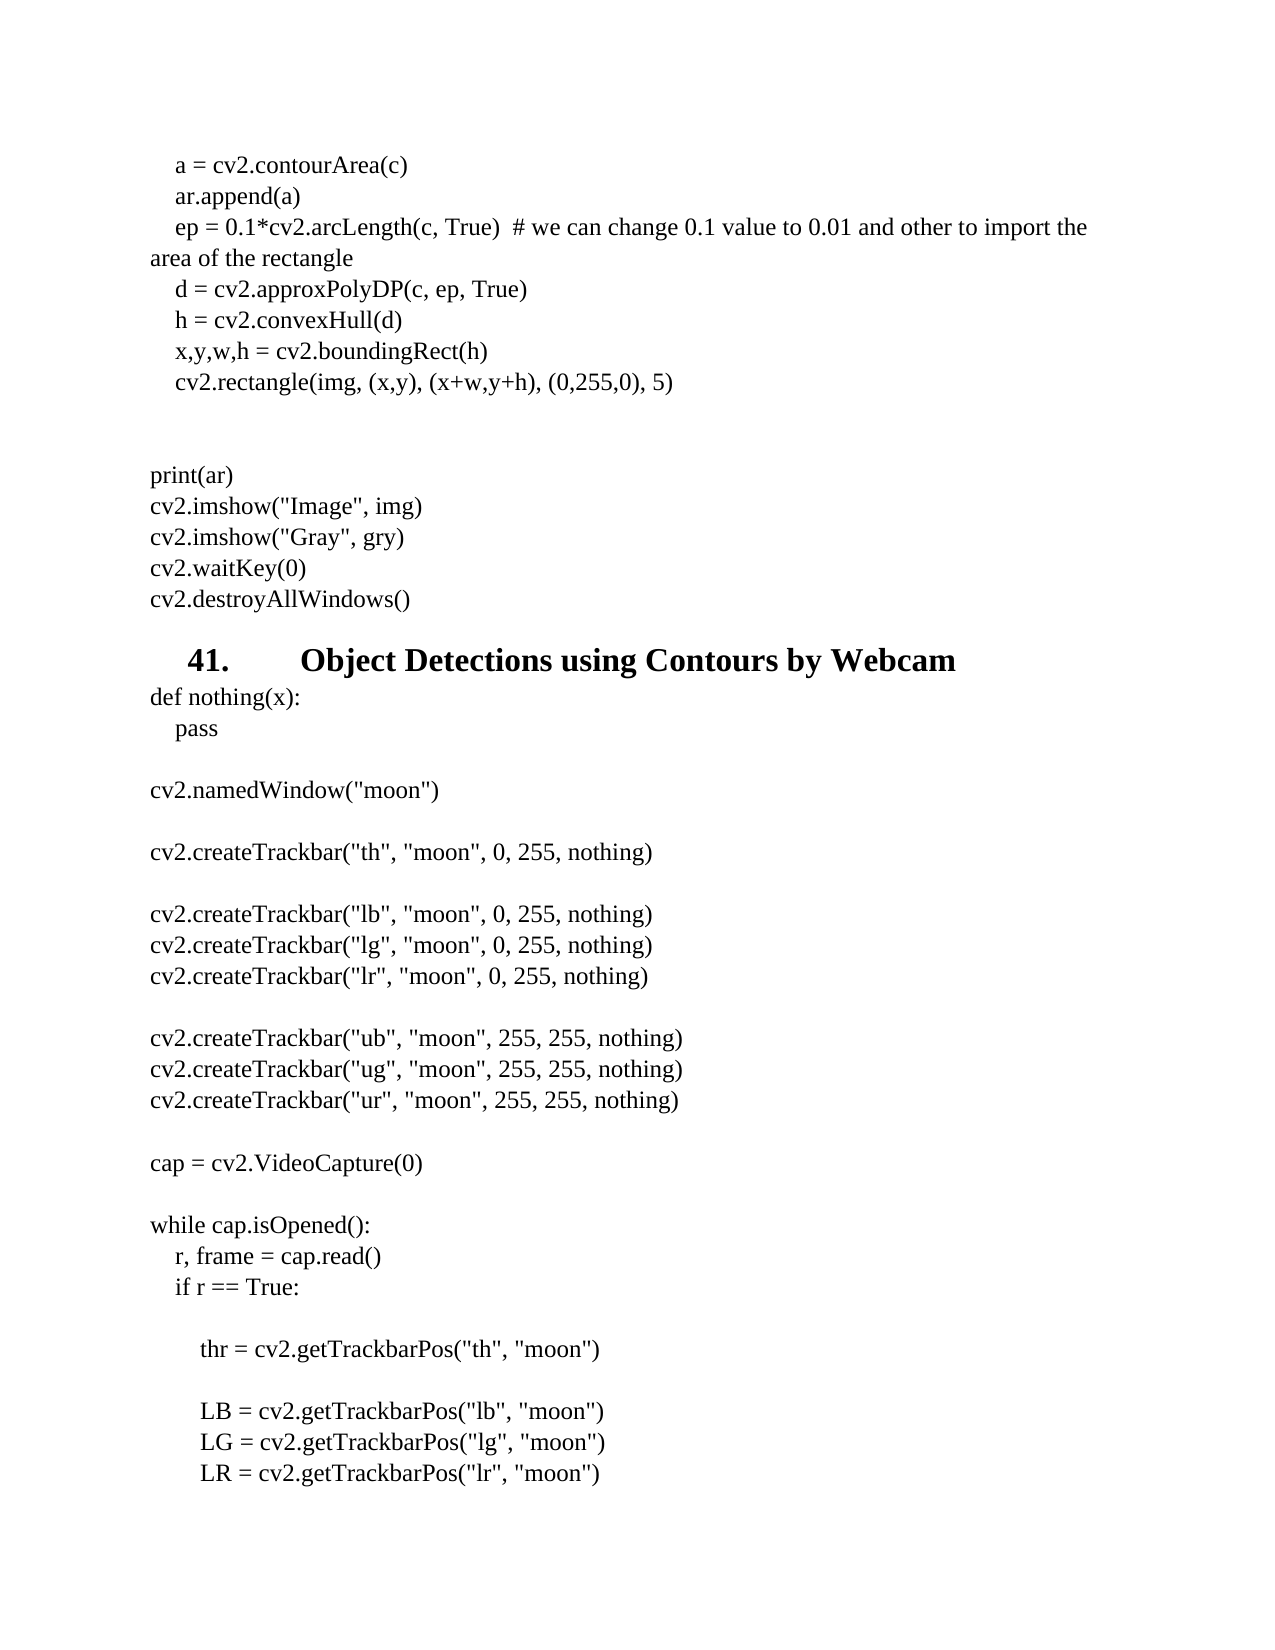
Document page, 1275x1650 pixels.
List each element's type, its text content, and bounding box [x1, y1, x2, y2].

text r, frame = cap.read() [150, 1241, 1125, 1269]
text ar.append(a) [150, 181, 1125, 210]
text cv2.createTrackbar("ub", "moon", 255, 255, nothing) [150, 1023, 1125, 1052]
text cv2.destroyAllWindows() [150, 584, 1125, 613]
text cv2.namedWindow("moon") [150, 775, 1125, 804]
text x,y,w,h = cv2.boundingRect(h) [150, 336, 1125, 365]
text if r == True: [150, 1272, 1125, 1301]
text cv2.rectangle(img, (x,y), (x+w,y+h), (0,255,0), 5) [150, 367, 1125, 396]
subtitle Object Detections using Contours by Webcam [187, 641, 1125, 679]
text cv2.createTrackbar("lg", "moon", 0, 255, nothing) [150, 930, 1125, 959]
text def nothing(x): [150, 682, 1125, 711]
text cv2.imshow("Image", img) [150, 491, 1125, 520]
text print(ar) [150, 460, 1125, 489]
text pass [150, 713, 1125, 742]
text cv2.waitKey(0) [150, 553, 1125, 582]
text a = cv2.contourArea(c) [150, 150, 1125, 179]
text h = cv2.convexHull(d) [150, 305, 1125, 334]
text cv2.createTrackbar("lb", "moon", 0, 255, nothing) [150, 899, 1125, 928]
text thr = cv2.getTrackbarPos("th", "moon") [150, 1334, 1125, 1363]
text LR = cv2.getTrackbarPos("lr", "moon") [150, 1458, 1125, 1487]
text ep = 0.1*cv2.arcLength(c, True) # we can change 0.1 value to 0.01 and other to import the area of the rectangle [150, 212, 1125, 272]
text cv2.imshow("Gray", gry) [150, 522, 1125, 551]
text LB = cv2.getTrackbarPos("lb", "moon") [150, 1396, 1125, 1425]
text cv2.createTrackbar("lr", "moon", 0, 255, nothing) [150, 961, 1125, 990]
text while cap.isOpened(): [150, 1210, 1125, 1238]
text LG = cv2.getTrackbarPos("lg", "moon") [150, 1427, 1125, 1456]
text d = cv2.approxPolyDP(c, ep, True) [150, 274, 1125, 303]
text cv2.createTrackbar("ug", "moon", 255, 255, nothing) [150, 1054, 1125, 1083]
text cap = cv2.VideoCapture(0) [150, 1148, 1125, 1176]
text cv2.createTrackbar("ur", "moon", 255, 255, nothing) [150, 1086, 1125, 1114]
text cv2.createTrackbar("th", "moon", 0, 255, nothing) [150, 837, 1125, 866]
